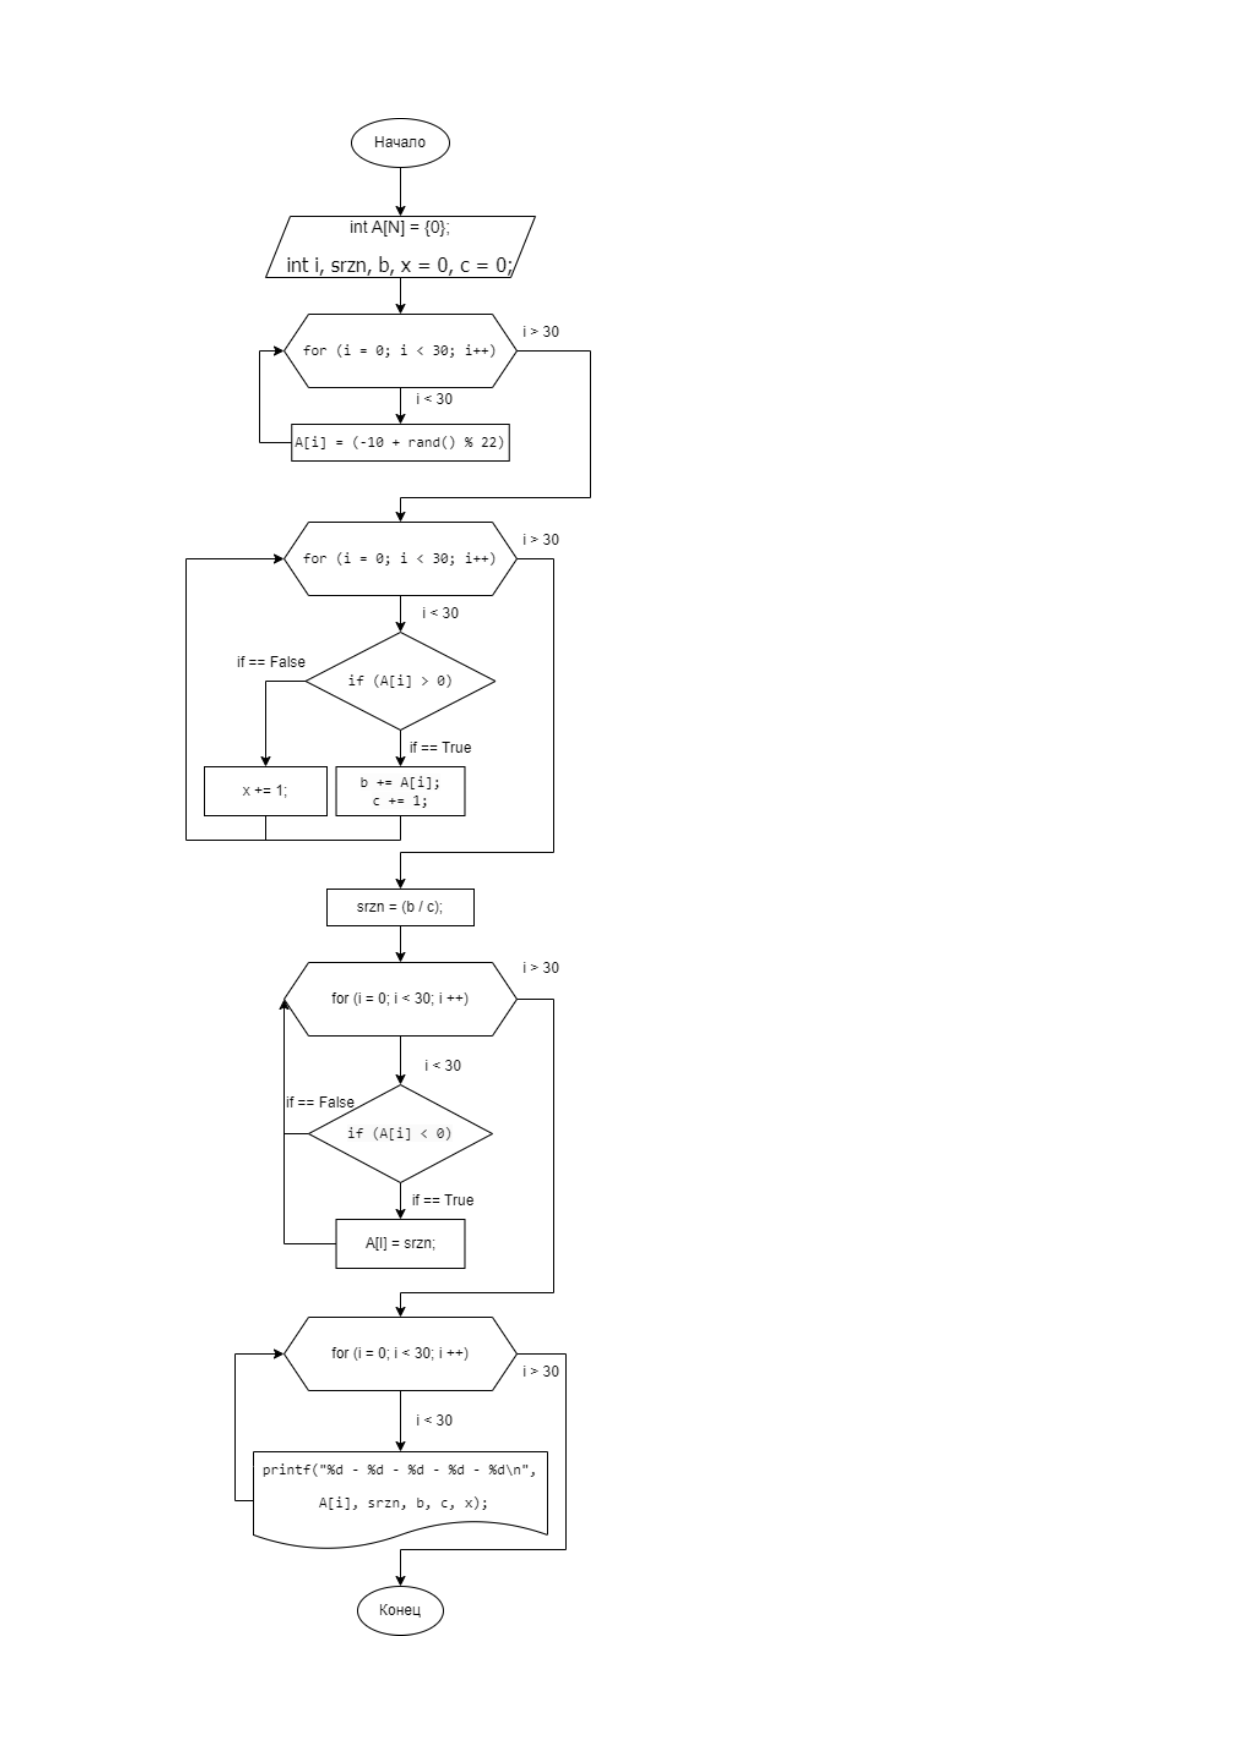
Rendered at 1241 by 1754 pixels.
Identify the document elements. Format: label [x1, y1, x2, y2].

picture [177, 118, 601, 1636]
